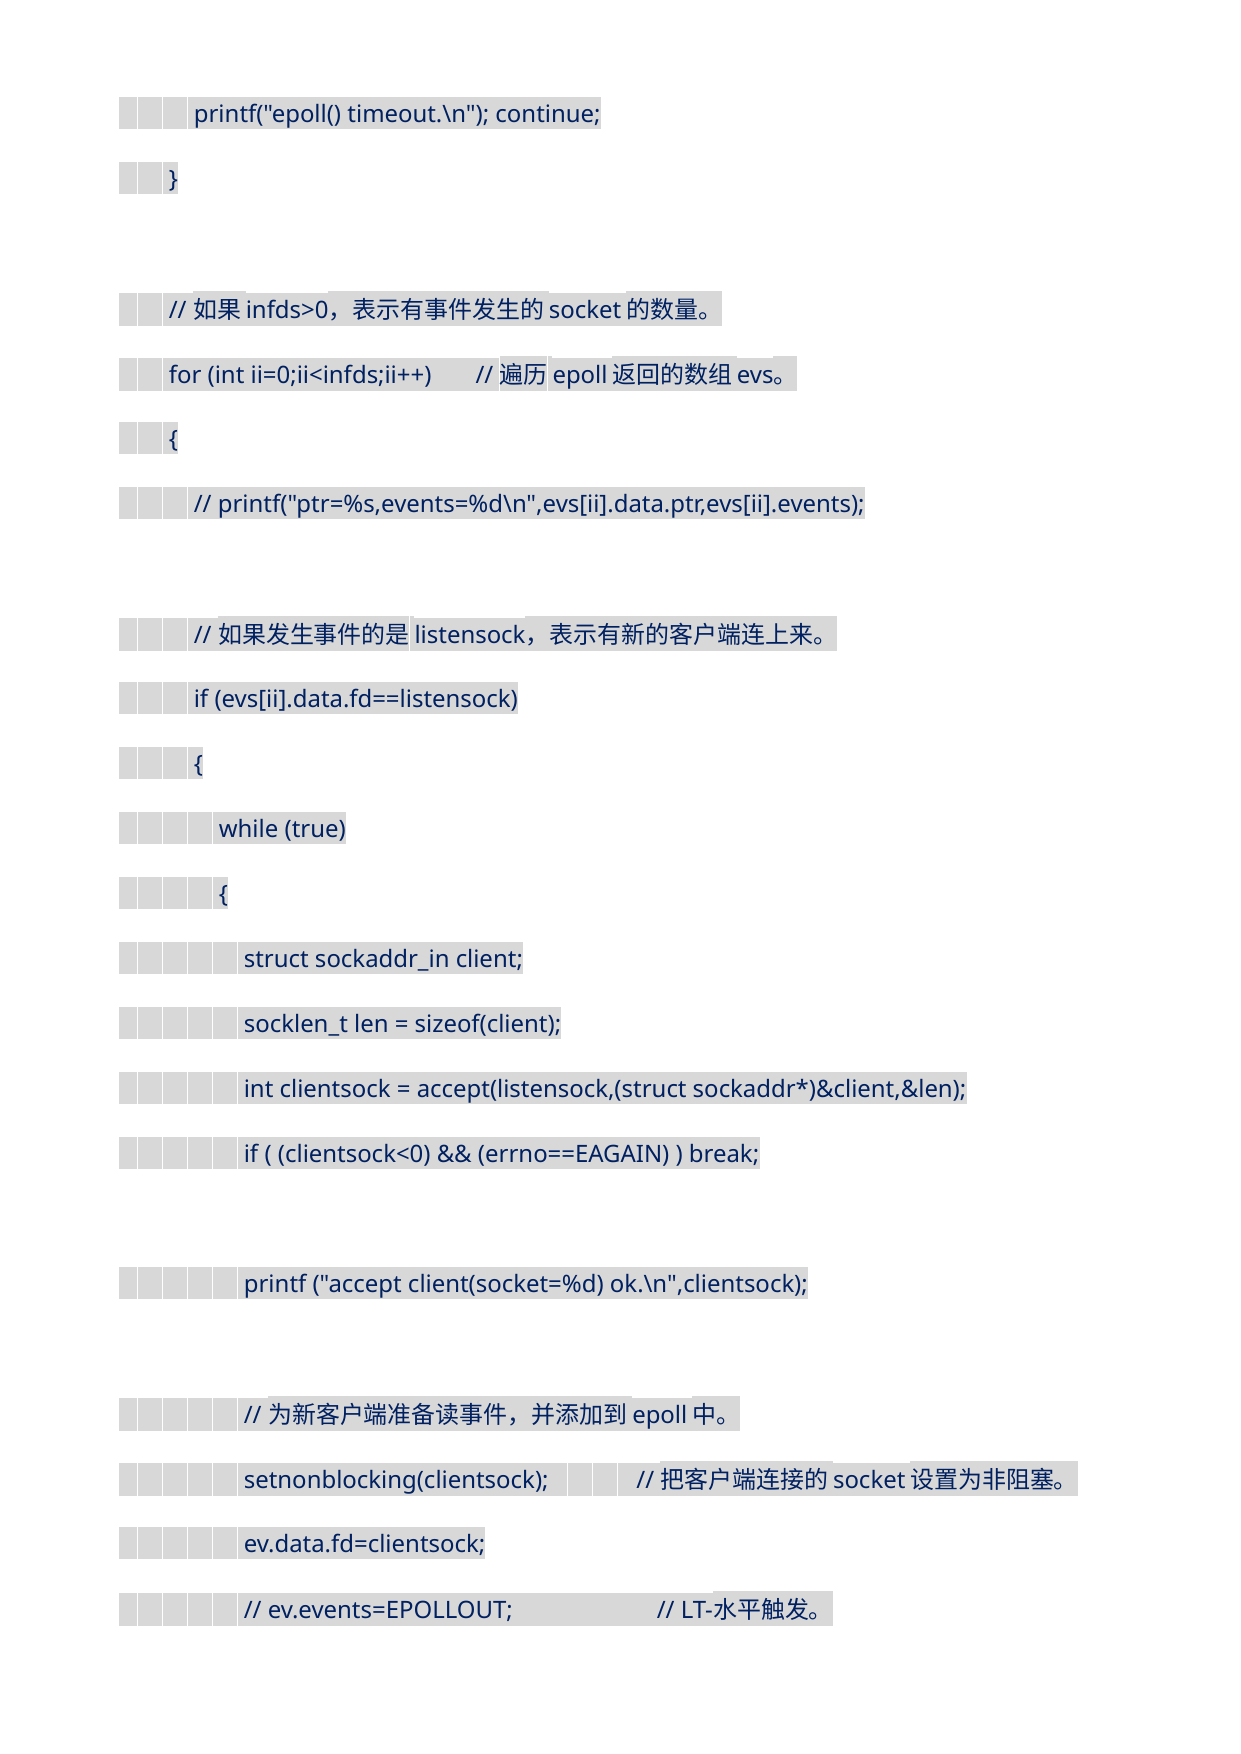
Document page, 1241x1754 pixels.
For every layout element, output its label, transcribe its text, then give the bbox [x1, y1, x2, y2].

text setnonblocking(clientsock); // 把客户端连接的socket设置为非阻塞。 [119, 1446, 1165, 1511]
text for (int ii=0;ii<infds;ii++) // 遍历epoll返回的数组evs。 [119, 341, 1165, 406]
text { [119, 731, 1165, 796]
text while (true) [119, 796, 1165, 861]
text printf ("accept client(socket=%d) ok.\n",clientsock); [119, 1251, 1165, 1316]
text ev.data.fd=clientsock; [119, 1511, 1165, 1576]
text { [119, 406, 1165, 471]
text { [119, 861, 1165, 926]
text } [119, 146, 1165, 211]
text int clientsock = accept(listensock,(struct sockaddr*)&client,&len); [119, 1056, 1165, 1121]
text if (evs[ii].data.fd==listensock) [119, 666, 1165, 731]
text printf("epoll() timeout.\n"); continue; [119, 81, 1165, 146]
text // 为新客户端准备读事件，并添加到epoll中。 [119, 1381, 1165, 1446]
text socklen_t len = sizeof(client); [119, 991, 1165, 1056]
text struct sockaddr_in client; [119, 926, 1165, 991]
text if ( (clientsock<0) && (errno==EAGAIN) ) break; [119, 1121, 1165, 1186]
text // ev.events=EPOLLOUT; // LT-水平触发。 [119, 1576, 1165, 1641]
text // printf("ptr=%s,events=%d\n",evs[ii].data.ptr,evs[ii].events); [119, 471, 1165, 536]
text // 如果infds>0，表示有事件发生的socket的数量。 [119, 276, 1165, 341]
text // 如果发生事件的是listensock，表示有新的客户端连上来。 [119, 601, 1165, 666]
